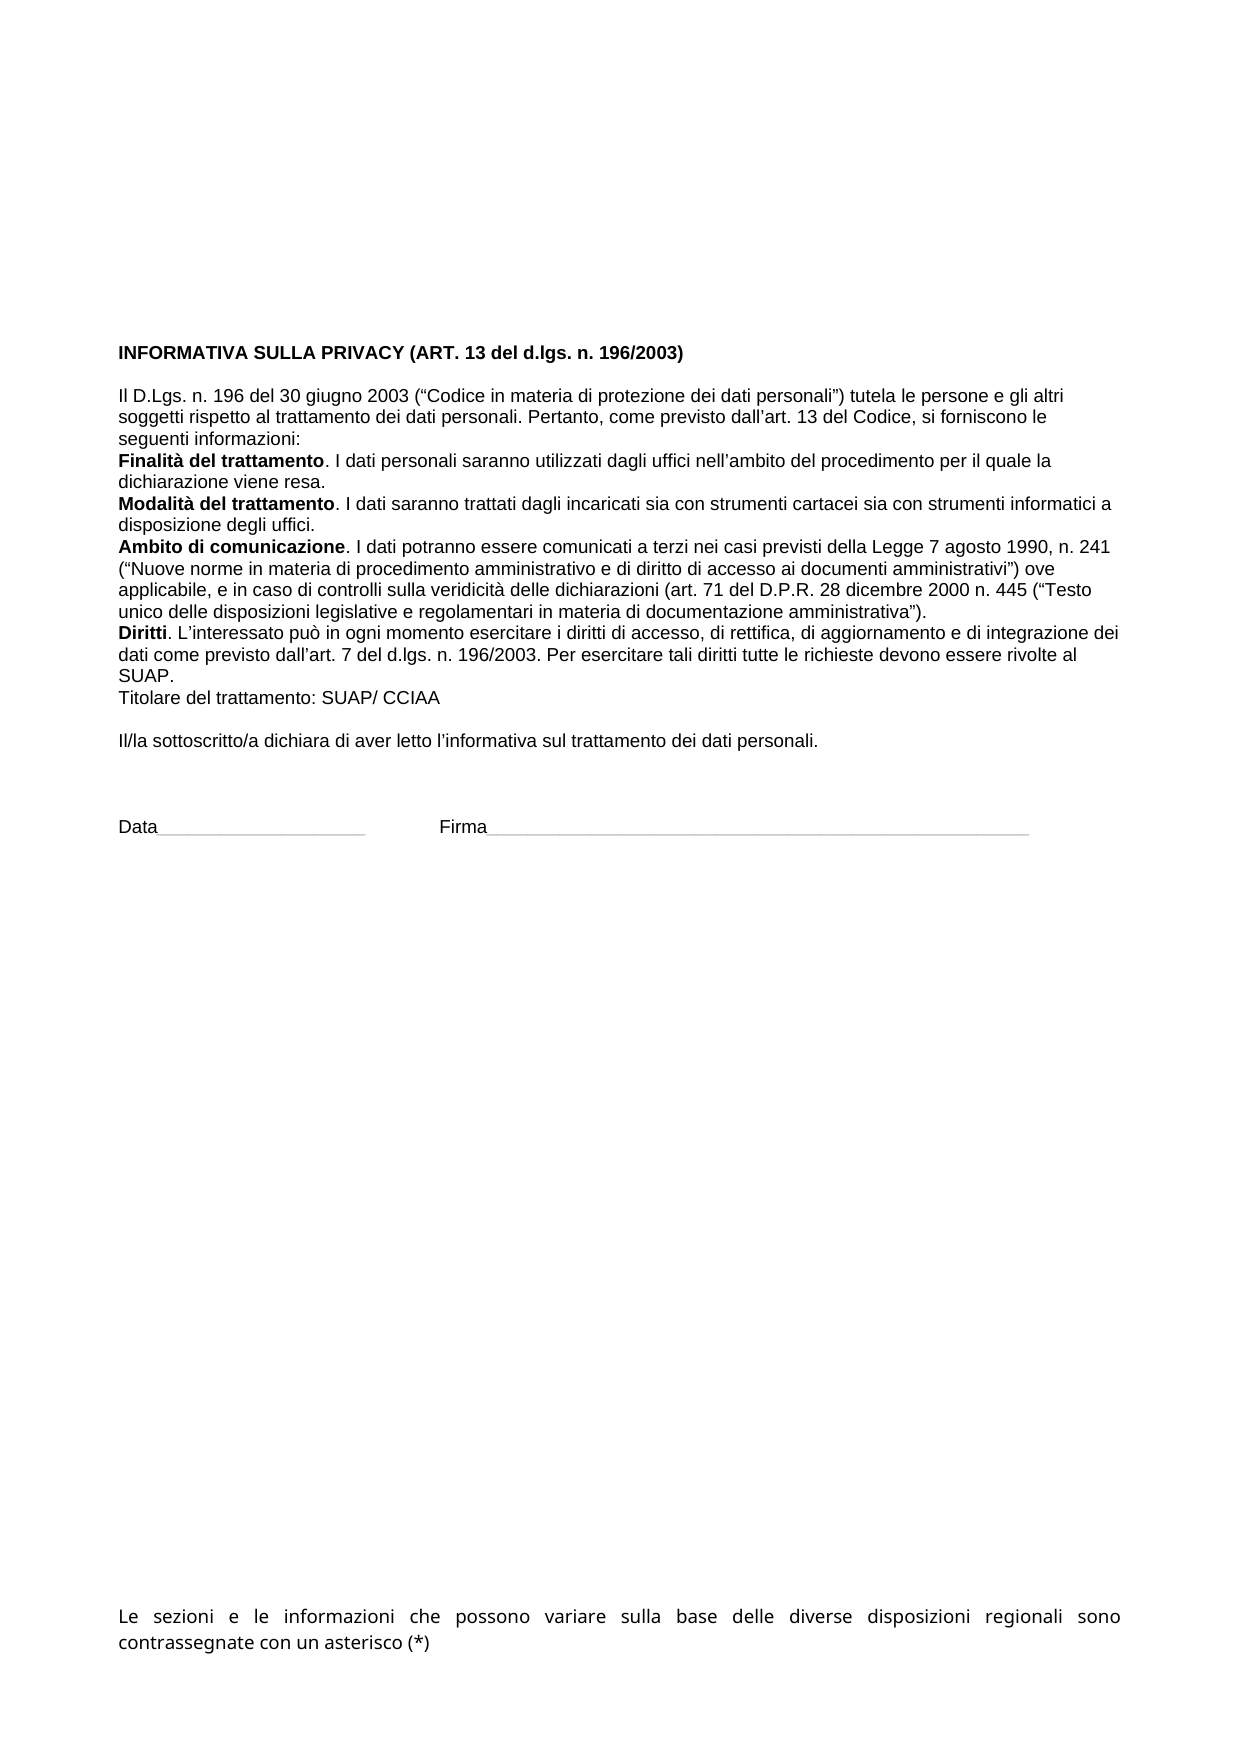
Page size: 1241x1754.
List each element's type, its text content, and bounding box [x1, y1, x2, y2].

text Data____________________ Firma____________________________________________________ [118, 816, 1122, 838]
text Titolare del trattamento: SUAP/ CCIAA [118, 687, 1122, 708]
text Diritti. L’interessato può in ogni momento esercitare i diritti di accesso, di rettifica, di aggiornamento e di integrazione dei dati come previsto dall’art. 7 del d.lgs. n. 196/2003. Per esercitare tali diritti tutte le richieste devono essere rivolte al SUAP. [118, 622, 1122, 687]
text Finalità del trattamento. I dati personali saranno utilizzati dagli uffici nell’ambito del procedimento per il quale la dichiarazione viene resa. [118, 449, 1122, 493]
text Il D.Lgs. n. 196 del 30 giugno 2003 (“Codice in materia di protezione dei dati personali”) tutela le persone e gli altri soggetti rispetto al trattamento dei dati personali. Pertanto, come previsto dall’art. 13 del Codice, si forniscono le seguenti informazioni: [118, 385, 1122, 449]
text Ambito di comunicazione. I dati potranno essere comunicati a terzi nei casi previsti della Legge 7 agosto 1990, n. 241 (“Nuove norme in materia di procedimento amministrativo e di diritto di accesso ai documenti amministrativi”) ove applicabile, e in caso di controlli sulla veridicità delle dichiarazioni (art. 71 del D.P.R. 28 dicembre 2000 n. 445 (“Testo unico delle disposizioni legislative e regolamentari in materia di documentazione amministrativa”). [118, 536, 1122, 622]
text Modalità del trattamento. I dati saranno trattati dagli incaricati sia con strumenti cartacei sia con strumenti informatici a disposizione degli uffici. [118, 493, 1122, 536]
text INFORMATIVA SULLA PRIVACY (ART. 13 del d.lgs. n. 196/2003) [118, 342, 1122, 363]
text Il/la sottoscritto/a dichiara di aver letto l’informativa sul trattamento dei dati personali. [118, 730, 1122, 751]
